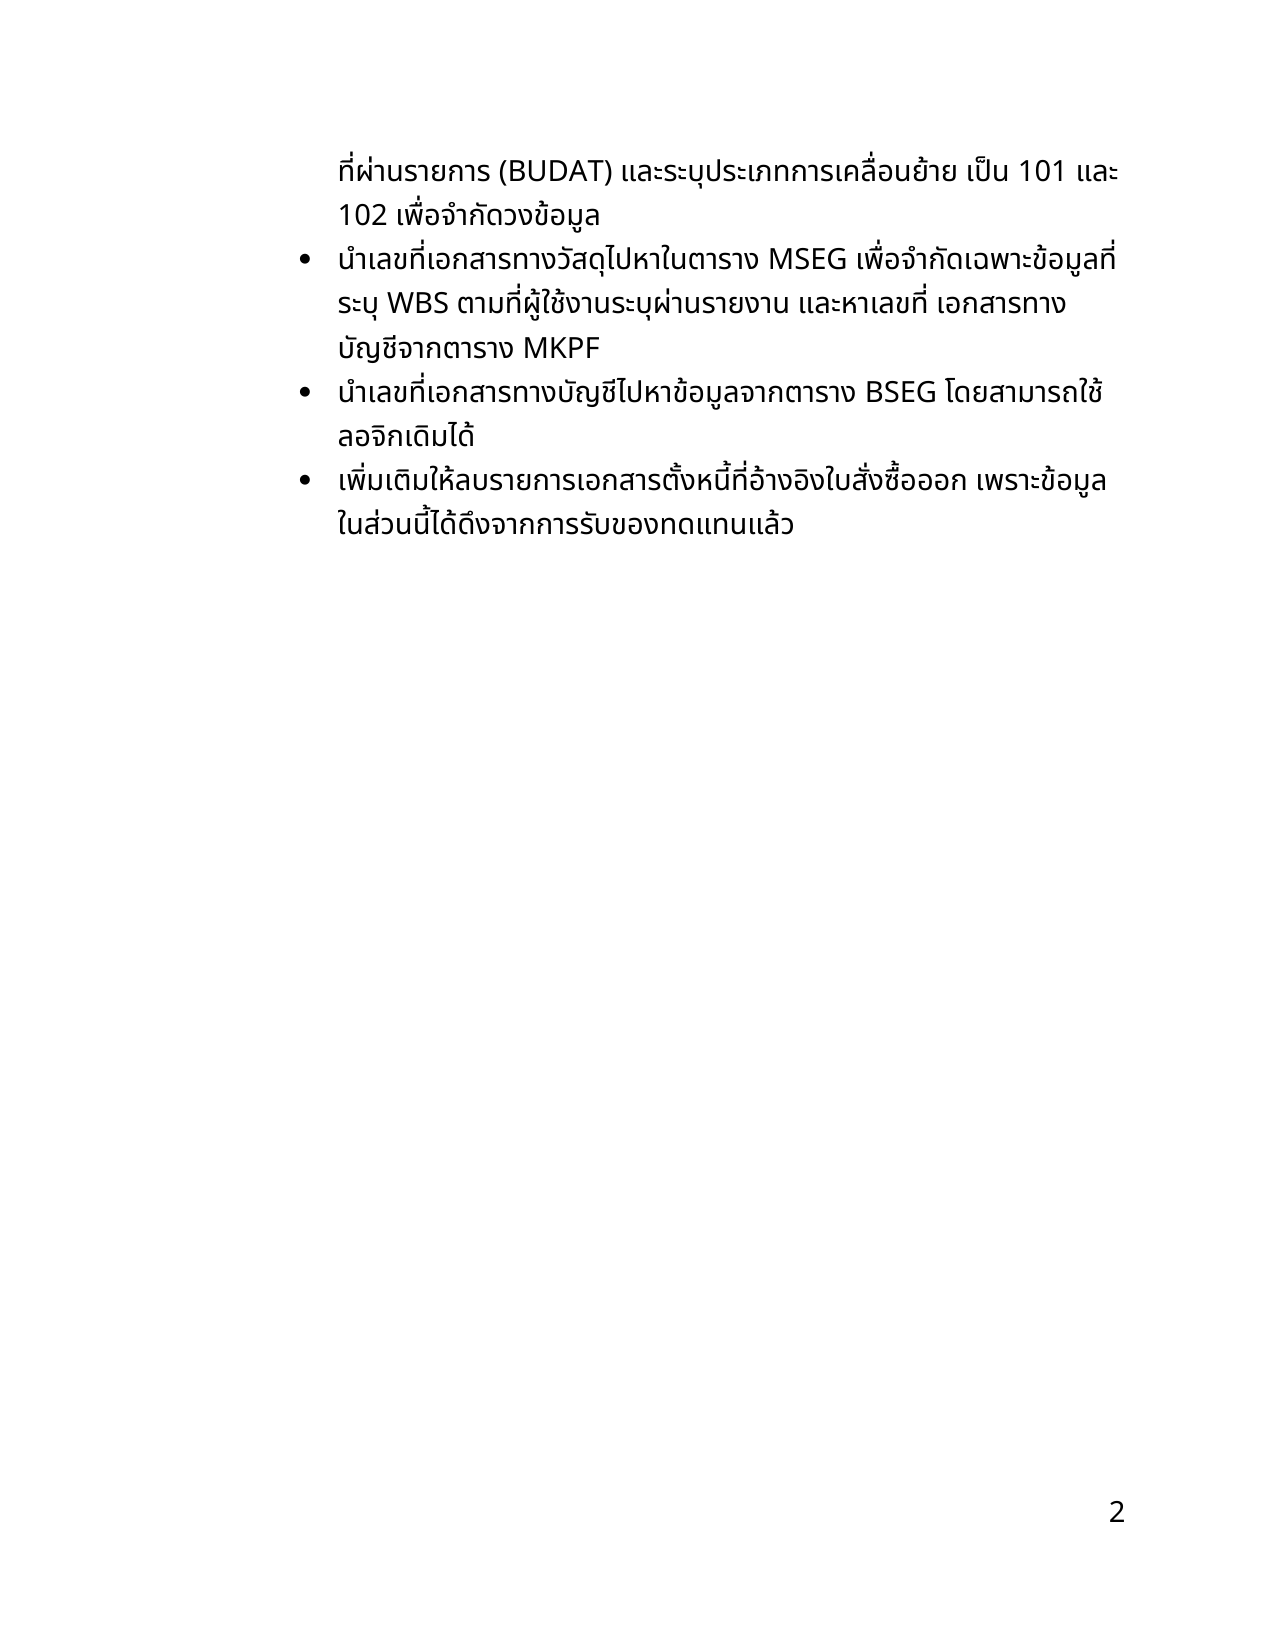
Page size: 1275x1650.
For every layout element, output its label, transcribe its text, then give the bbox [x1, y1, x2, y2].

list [300, 150, 1125, 238]
list เพิ่มเติมให้ลบรายการเอกสารตั้งหนี้ที่อ้างอิงใบสั่งซื้อออก เพราะข้อมูลในส่วนนี้ได้ดึงจากการรับของทดแทนแล้ว [300, 460, 1125, 548]
list นำเลขที่เอกสารทางวัสดุไปหาในตาราง MSEG เพื่อจำกัดเฉพาะข้อมูลที่ระบุ WBS ตามที่ผู้ใช้งานระบุผ่านรายงาน และหาเลขที่ เอกสารทางบัญชีจากตาราง MKPF [300, 238, 1125, 371]
list นำเลขที่เอกสารทางบัญชีไปหาข้อมูลจากตาราง BSEG โดยสามารถใช้ลอจิกเดิมได้ [300, 371, 1125, 460]
